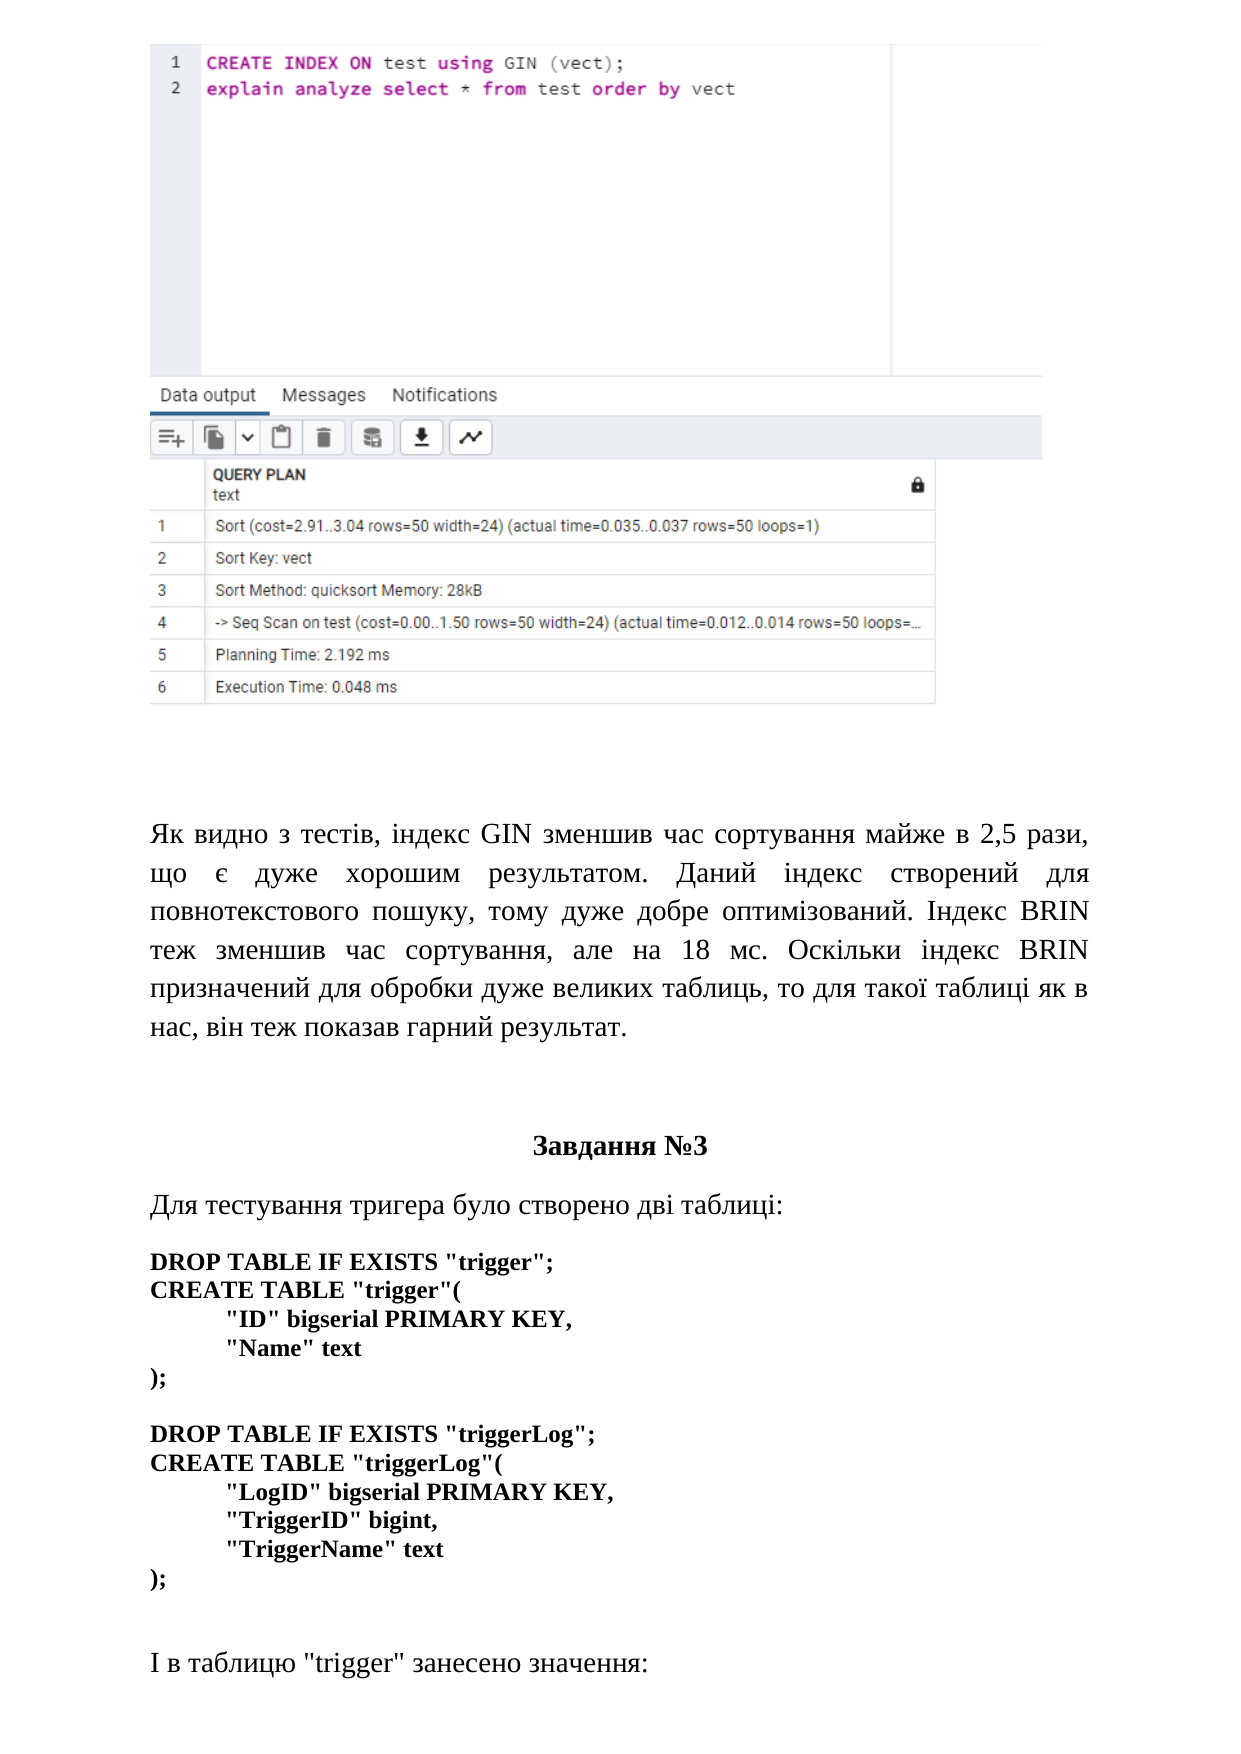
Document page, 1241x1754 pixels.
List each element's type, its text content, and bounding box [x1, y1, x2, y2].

text "TriggerID" bigint, [150, 1505, 1090, 1534]
text "Name" text [150, 1333, 1090, 1362]
text Як видно з тестів, індекс GIN зменшив час сортування майже в 2,5 рази, що є дуже хорошим результатом. Даний індекс створений для повнотекстового пошуку, тому дуже добре оптимізований. Індекс BRIN теж зменшив час сортування, але на 18 мс. Оскільки індекс BRIN призначений для обробки дуже великих таблиць, то для такої таблиці як в нас, він теж показав гарний результат. [150, 816, 1090, 1043]
text ); [150, 1563, 1090, 1592]
text Для тестування тригера було створено дві таблиці: [150, 1187, 1090, 1221]
text "TriggerName" text [150, 1534, 1090, 1563]
text CREATE TABLE "triggerLog"( [150, 1448, 1090, 1477]
text CREATE TABLE "trigger"( [150, 1275, 1090, 1304]
picture [150, 44, 1043, 712]
text DROP TABLE IF EXISTS "trigger"; [150, 1247, 1090, 1275]
text ); [150, 1362, 1090, 1390]
text "LogID" bigserial PRIMARY KEY, [150, 1477, 1090, 1505]
text Завдання №3 [150, 1128, 1090, 1161]
text І в таблицю "trigger" занесено значення: [150, 1646, 1090, 1679]
text DROP TABLE IF EXISTS "triggerLog"; [150, 1419, 1090, 1448]
text "ID" bigserial PRIMARY KEY, [150, 1304, 1090, 1333]
